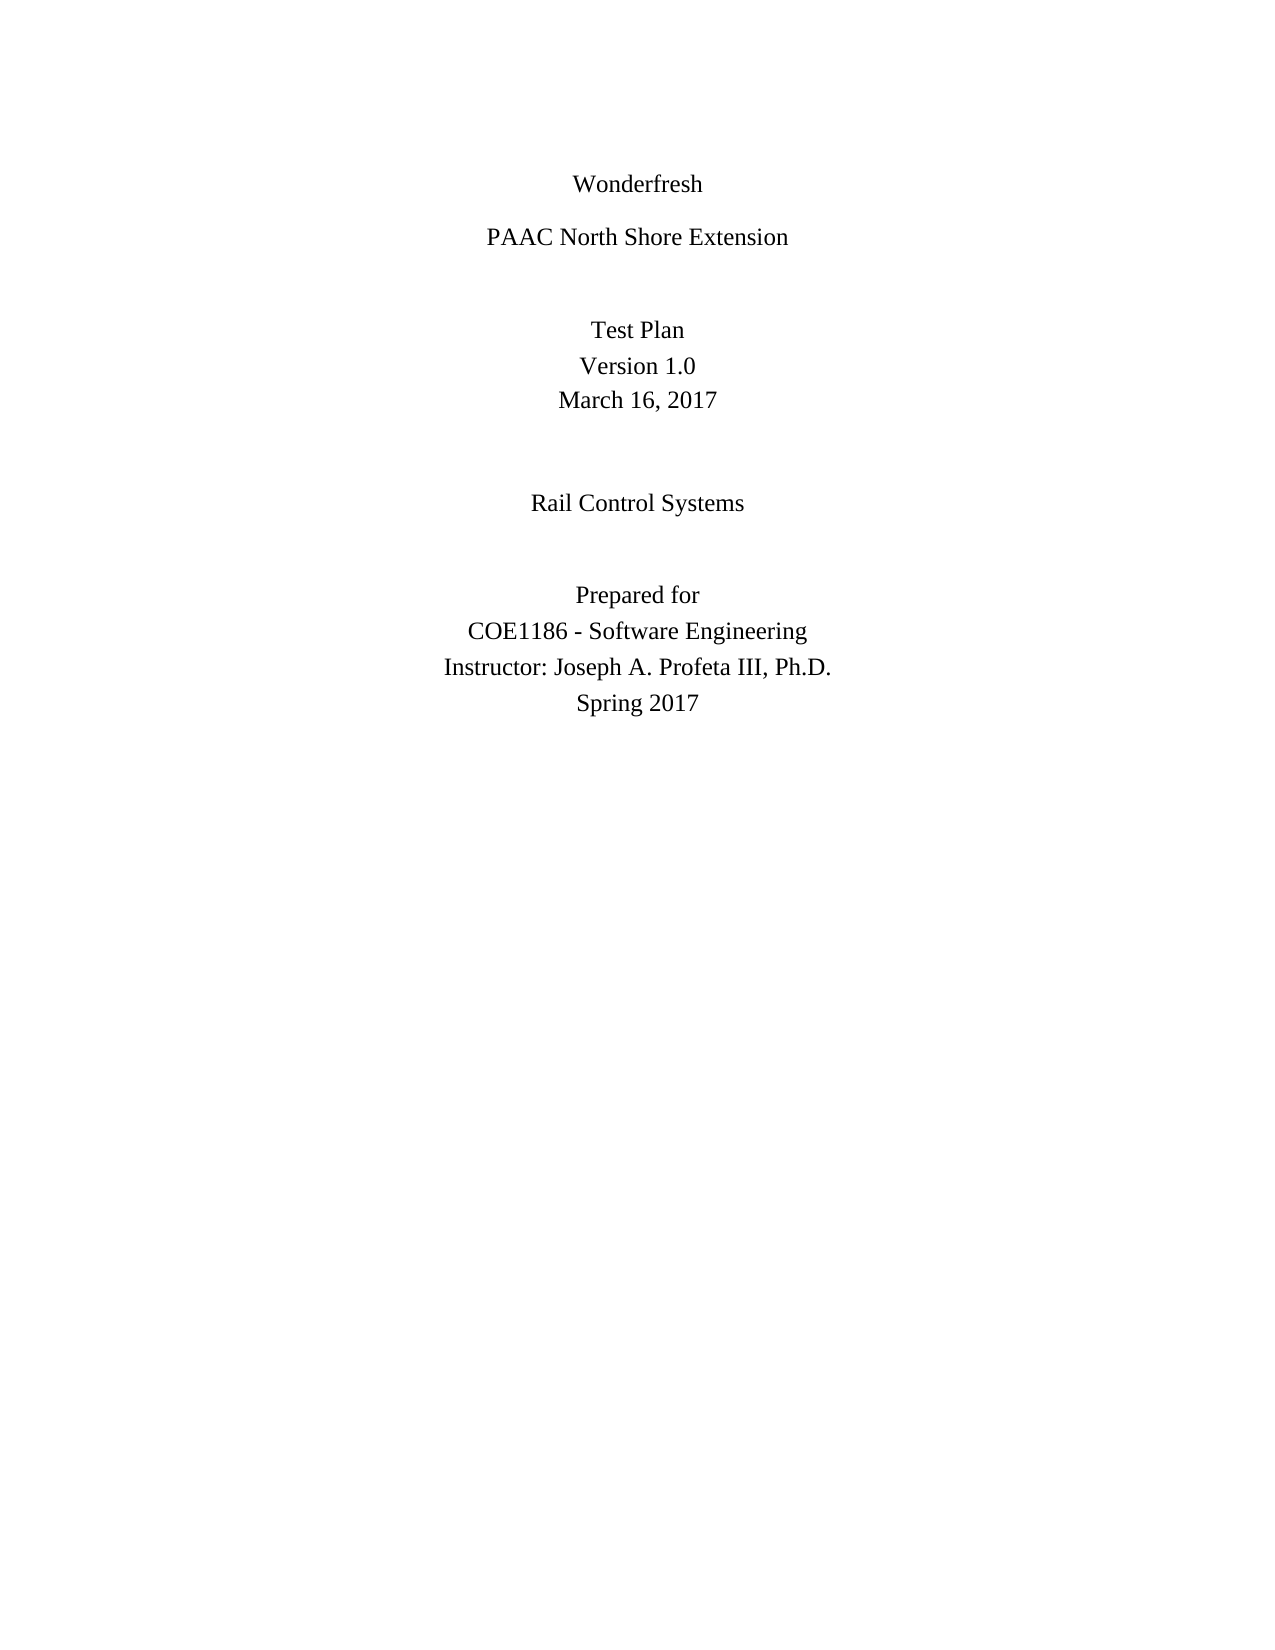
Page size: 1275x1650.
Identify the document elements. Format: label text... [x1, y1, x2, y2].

text March 16, 2017 [187, 381, 1087, 416]
text Instructor: Joseph A. Profeta III, Ph.D. [187, 647, 1087, 683]
text COE1186 - Software Engineering [187, 611, 1087, 647]
text Wonderfresh [187, 150, 1087, 203]
text Prepared for [187, 575, 1087, 611]
text Version 1.0 [187, 345, 1087, 381]
text Spring 2017 [187, 683, 1087, 719]
text Test Plan [187, 309, 1087, 345]
text PAAC North Shore Extension [187, 203, 1087, 256]
text Rail Control Systems [187, 469, 1087, 522]
